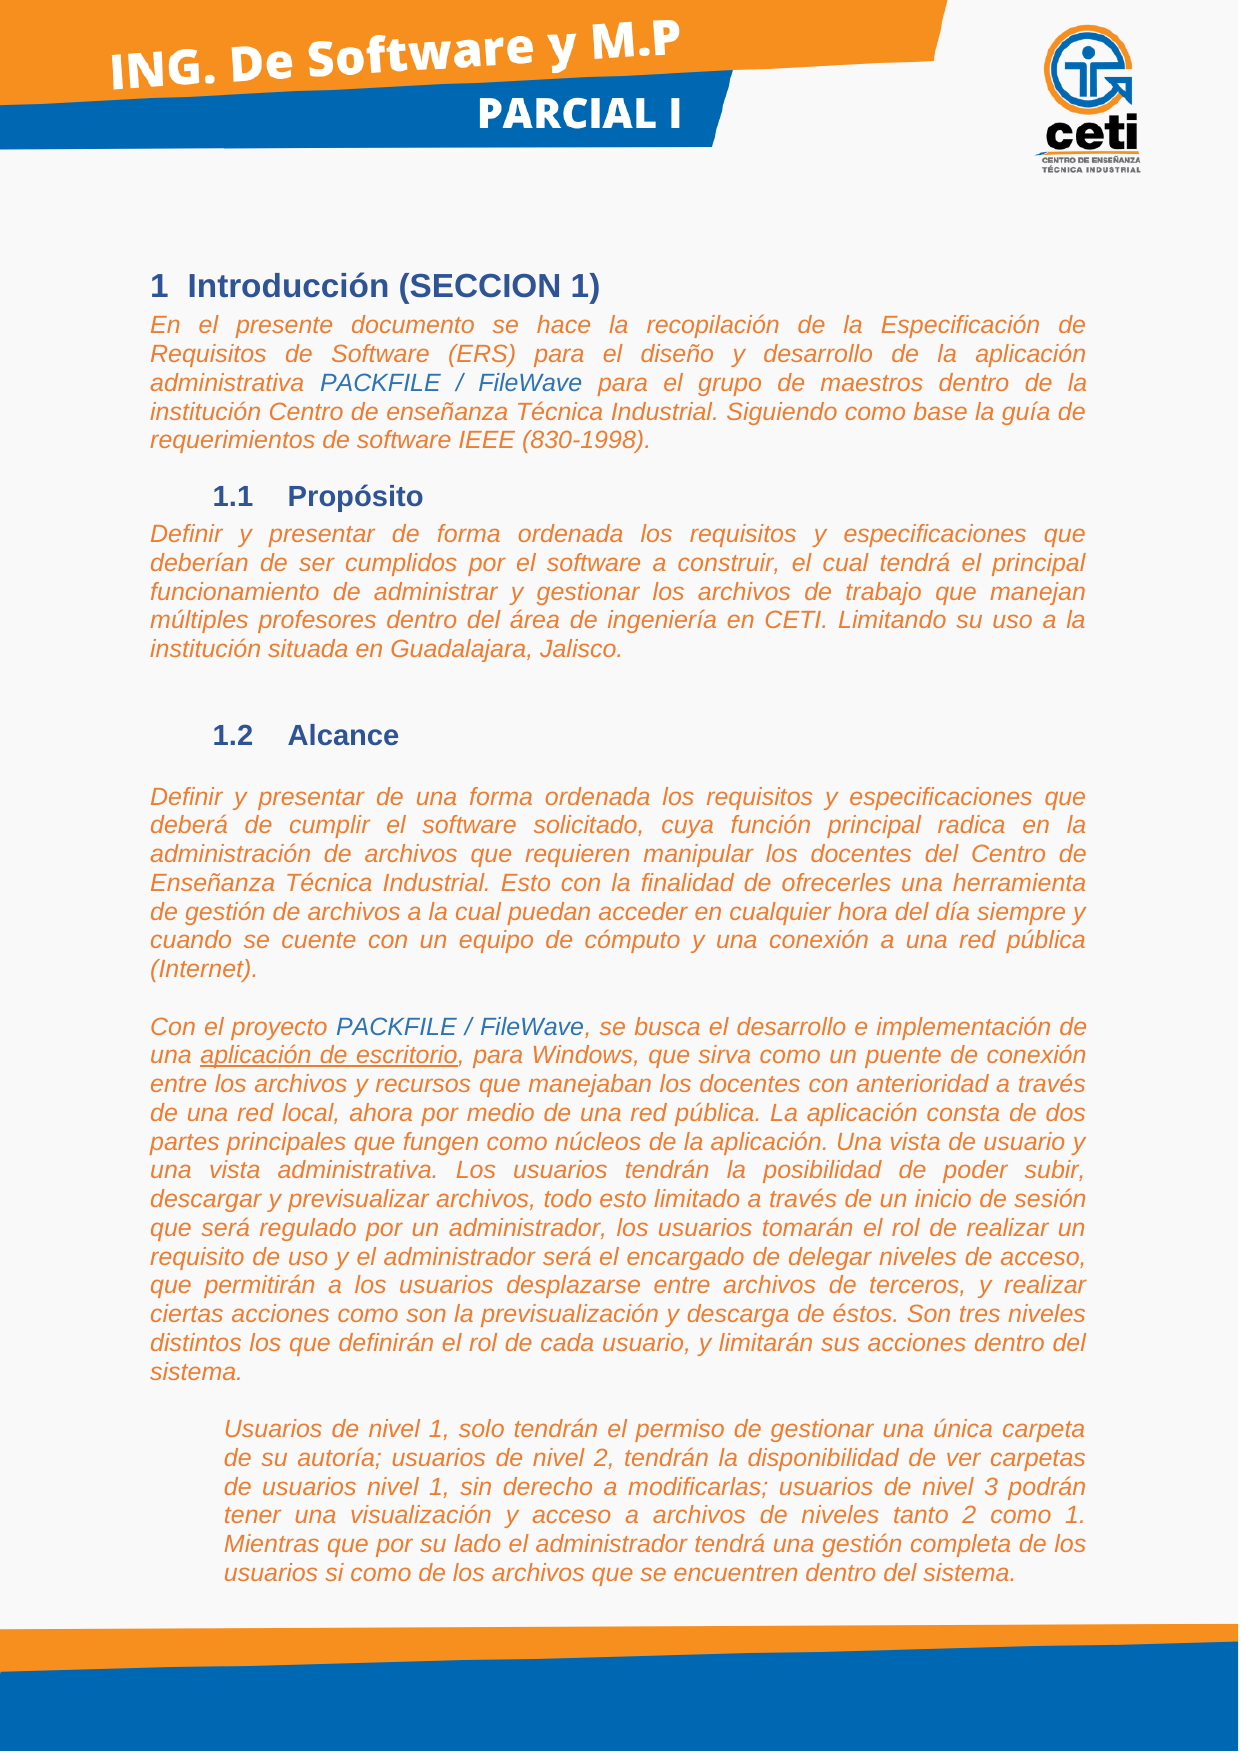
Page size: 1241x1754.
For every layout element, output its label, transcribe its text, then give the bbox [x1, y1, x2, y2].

text En el presente documento se hace la recopilación de la Especificación de Requisitos de Software (ERS) para el diseño y desarrollo de la aplicación administrativa PACKFILE / FileWave para el grupo de maestros dentro de la institución Centro de enseñanza Técnica Industrial. Siguiendo como base la guía de requerimientos de software IEEE (830-1998). [150, 310, 1090, 454]
subtitle Introducción (SECCION 1) [150, 266, 1090, 304]
text Usuarios de nivel 1, solo tendrán el permiso de gestionar una única carpeta de su autoría; usuarios de nivel 2, tendrán la disponibilidad de ver carpetas de usuarios nivel 1, sin derecho a modificarlas; usuarios de nivel 3 podrán tener una visualización y acceso a archivos de niveles tanto 2 como 1. Mientras que por su lado el administrador tendrá una gestión completa de los usuarios si como de los archivos que se encuentren dentro del sistema. [224, 1414, 1090, 1587]
picture [0, 0, 1239, 1751]
text Con el proyecto PACKFILE / FileWave, se busca el desarrollo e implementación de una aplicación de escritorio, para Windows, que sirva como un puente de conexión entre los archivos y recursos que manejaban los docentes con anterioridad a través de una red local, ahora por medio de una red pública. La aplicación consta de dos partes principales que fungen como núcleos de la aplicación. Una vista de usuario y una vista administrativa. Los usuarios tendrán la posibilidad de poder subir, descargar y previsualizar archivos, todo esto limitado a través de un inicio de sesión que será regulado por un administrador, los usuarios tomarán el rol de realizar un requisito de uso y el administrador será el encargado de delegar niveles de acceso, que permitirán a los usuarios desplazarse entre archivos de terceros, y realizar ciertas acciones como son la previsualización y descarga de éstos. Son tres niveles distintos los que definirán el rol de cada usuario, y limitarán sus acciones dentro del sistema. [150, 1012, 1090, 1385]
subtitle Propósito [212, 479, 1090, 513]
text Definir y presentar de una forma ordenada los requisitos y especificaciones que deberá de cumplir el software solicitado, cuya función principal radica en la administración de archivos que requieren manipular los docentes del Centro de Enseñanza Técnica Industrial. Esto con la finalidad de ofrecerles una herramienta de gestión de archivos a la cual puedan acceder en cualquier hora del día siempre y cuando se cuente con un equipo de cómputo y una conexión a una red pública (Internet). [150, 782, 1090, 983]
text Definir y presentar de forma ordenada los requisitos y especificaciones que deberían de ser cumplidos por el software a construir, el cual tendrá el principal funcionamiento de administrar y gestionar los archivos de trabajo que manejan múltiples profesores dentro del área de ingeniería en CETI. Limitando su uso a la institución situada en Guadalajara, Jalisco. [150, 519, 1090, 663]
subtitle Alcance [212, 718, 1090, 751]
